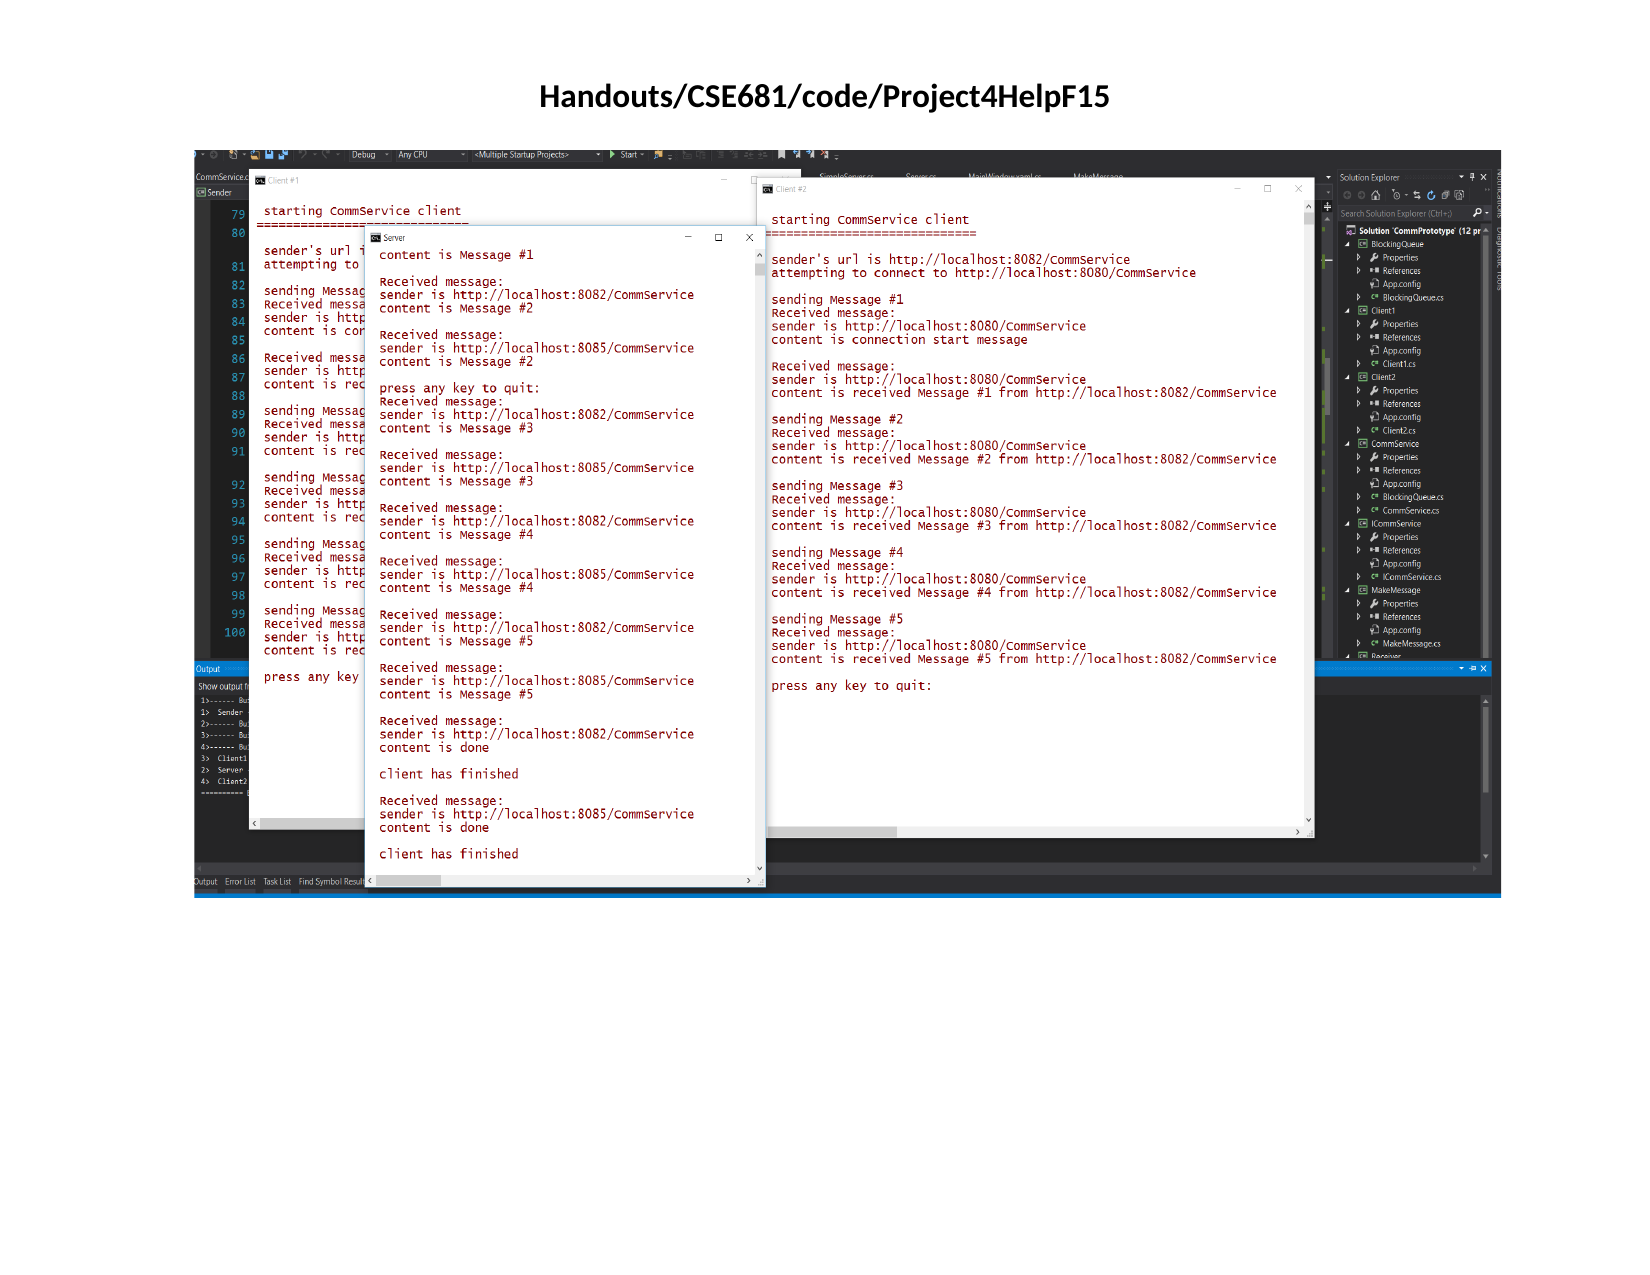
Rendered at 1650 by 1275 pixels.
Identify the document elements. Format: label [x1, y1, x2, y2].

picture [194, 150, 1502, 898]
